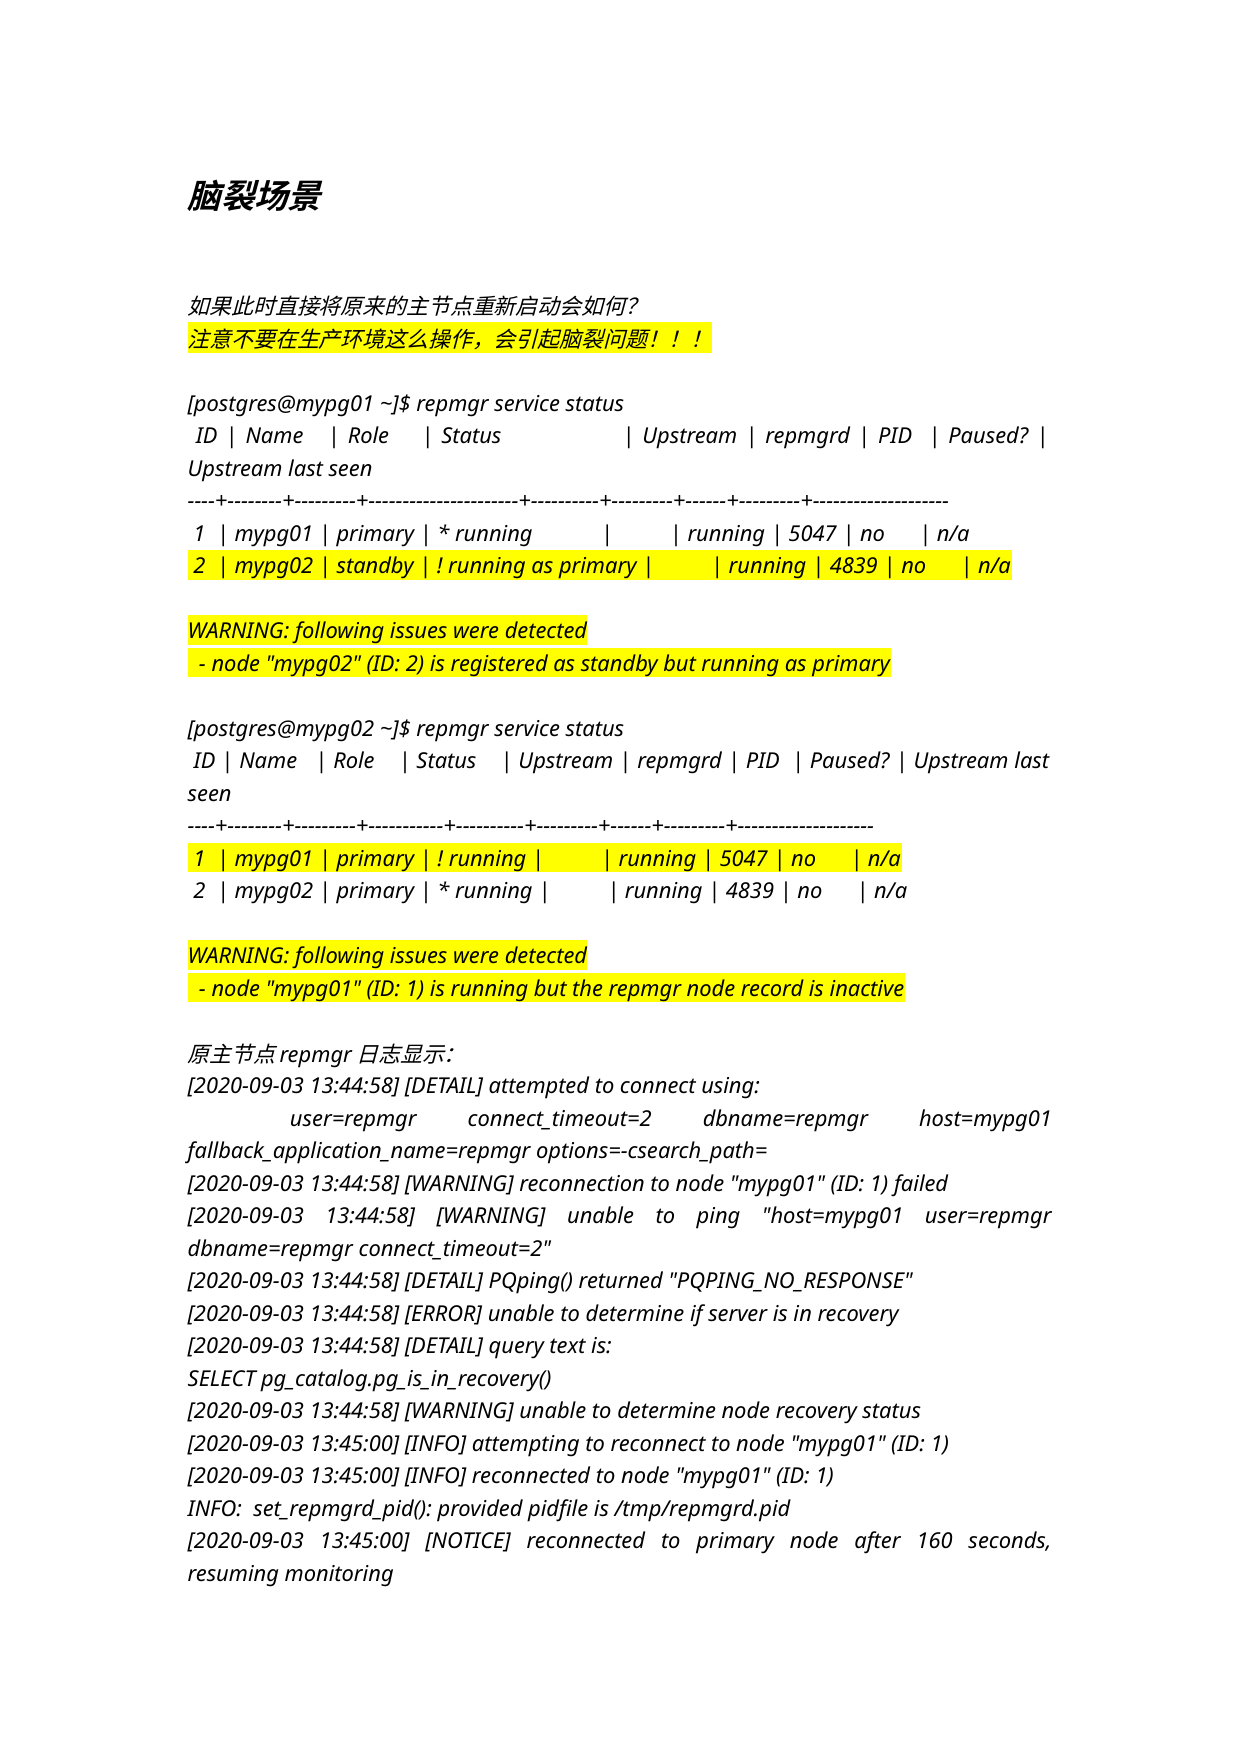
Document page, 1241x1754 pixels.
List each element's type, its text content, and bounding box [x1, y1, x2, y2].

text WARNING: following issues were detected [187, 614, 1053, 646]
text [2020-09-03 13:45:00] [NOTICE] reconnected to primary node after 160 seconds, resuming monitoring [187, 1524, 1053, 1589]
text INFO: set_repmgrd_pid(): provided pidfile is /tmp/repmgrd.pid [187, 1491, 1053, 1524]
text [2020-09-03 13:44:58] [DETAIL] query text is: [187, 1329, 1053, 1361]
text 注意不要在生产环境这么操作，会引起脑裂问题！！！ [187, 321, 1053, 354]
text 1 | mypg01 | primary | * running | | running | 5047 | no | n/a [187, 516, 1053, 549]
text ----+--------+---------+----------------------+----------+---------+------+---------+-------------------- [187, 484, 1053, 516]
text [2020-09-03 13:44:58] [WARNING] unable to determine node recovery status [187, 1394, 1053, 1426]
text ID | Name | Role | Status | Upstream | repmgrd | PID | Paused? | Upstream last seen [187, 744, 1053, 809]
text [postgres@mypg02 ~]$ repmgr service status [187, 711, 1053, 744]
text [postgres@mypg01 ~]$ repmgr service status [187, 386, 1053, 419]
text WARNING: following issues were detected [187, 939, 1053, 971]
text - node "mypg01" (ID: 1) is running but the repmgr node record is inactive [187, 971, 1053, 1004]
text 2 | mypg02 | standby | ! running as primary | | running | 4839 | no | n/a [187, 549, 1053, 581]
text ID | Name | Role | Status | Upstream | repmgrd | PID | Paused? | Upstream last seen [187, 419, 1053, 484]
text [2020-09-03 13:44:58] [WARNING] reconnection to node "mypg01" (ID: 1) failed [187, 1166, 1053, 1199]
text [2020-09-03 13:44:58] [DETAIL] attempted to connect using: [187, 1069, 1053, 1101]
text 如果此时直接将原来的主节点重新启动会如何？ [187, 289, 1053, 321]
text - node "mypg02" (ID: 2) is registered as standby but running as primary [187, 646, 1053, 679]
text user=repmgr connect_timeout=2 dbname=repmgr host=mypg01 fallback_application_name=repmgr options=-csearch_path= [187, 1101, 1053, 1166]
text [2020-09-03 13:45:00] [INFO] attempting to reconnect to node "mypg01" (ID: 1) [187, 1426, 1053, 1459]
text 原主节点repmgr日志显示： [187, 1036, 1053, 1069]
text SELECT pg_catalog.pg_is_in_recovery() [187, 1361, 1053, 1394]
subtitle 脑裂场景 [187, 162, 1053, 227]
text ----+--------+---------+-----------+----------+---------+------+---------+-------------------- [187, 809, 1053, 841]
text [2020-09-03 13:45:00] [INFO] reconnected to node "mypg01" (ID: 1) [187, 1459, 1053, 1491]
text [2020-09-03 13:44:58] [ERROR] unable to determine if server is in recovery [187, 1296, 1053, 1329]
text [2020-09-03 13:44:58] [DETAIL] PQping() returned "PQPING_NO_RESPONSE" [187, 1264, 1053, 1296]
text 2 | mypg02 | primary | * running | | running | 4839 | no | n/a [187, 874, 1053, 906]
text [2020-09-03 13:44:58] [WARNING] unable to ping "host=mypg01 user=repmgr dbname=repmgr connect_timeout=2" [187, 1199, 1053, 1264]
text 1 | mypg01 | primary | ! running | | running | 5047 | no | n/a [187, 841, 1053, 874]
